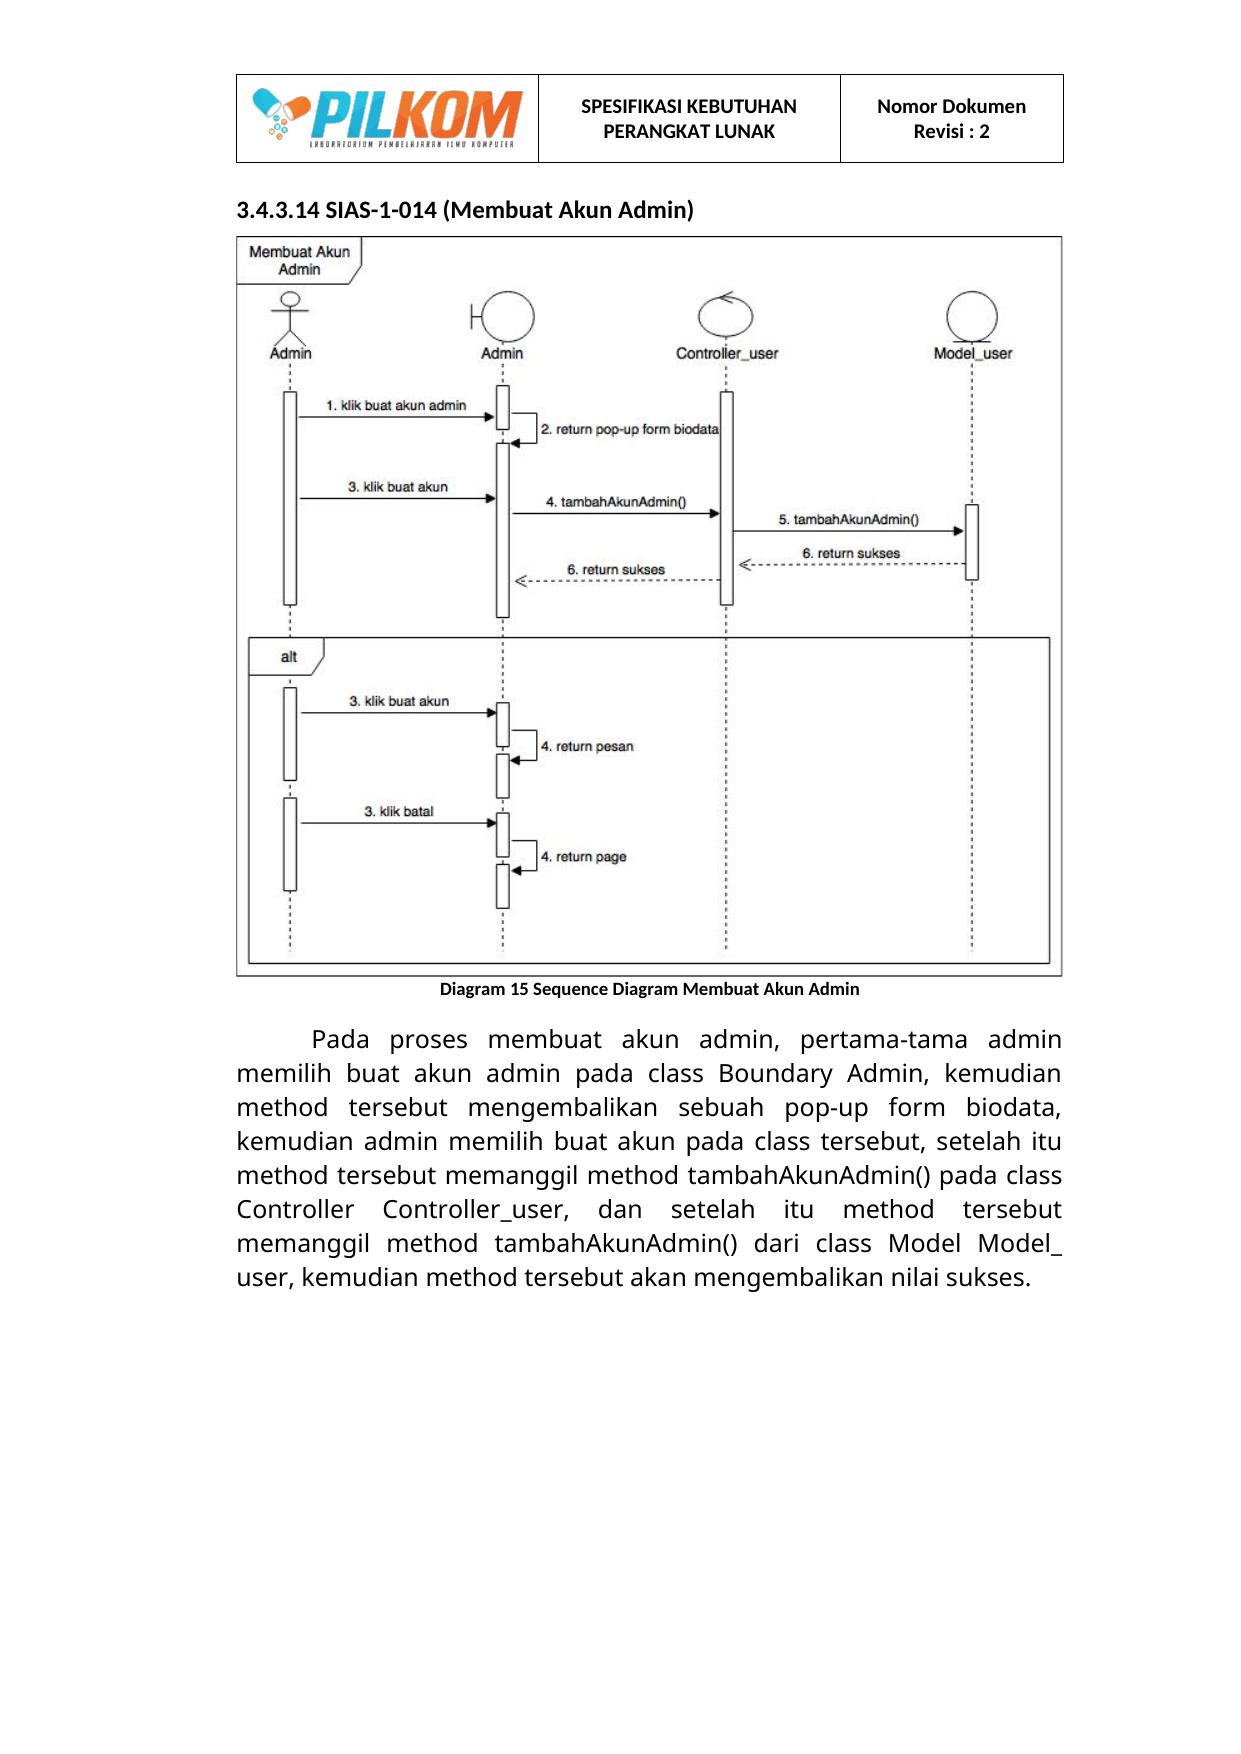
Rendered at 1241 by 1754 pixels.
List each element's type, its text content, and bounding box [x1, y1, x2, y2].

picture [247, 85, 527, 152]
text Diagram 15 Sequence Diagram Membuat Akun Admin [236, 978, 1063, 1001]
picture [236, 236, 1063, 978]
subtitle SIAS-1-014 (Membuat Akun Admin) [236, 194, 1063, 224]
text Pada proses membuat akun admin, pertama-tama admin memilih buat akun admin pada class Boundary Admin, kemudian method tersebut mengembalikan sebuah pop-up form biodata, kemudian admin memilih buat akun pada class tersebut, setelah itu method tersebut memanggil method tambahAkunAdmin() pada class Controller Controller_user, dan setelah itu method tersebut memanggil method tambahAkunAdmin() dari class Model Model_ user, kemudian method tersebut akan mengembalikan nilai sukses. [236, 1021, 1063, 1294]
